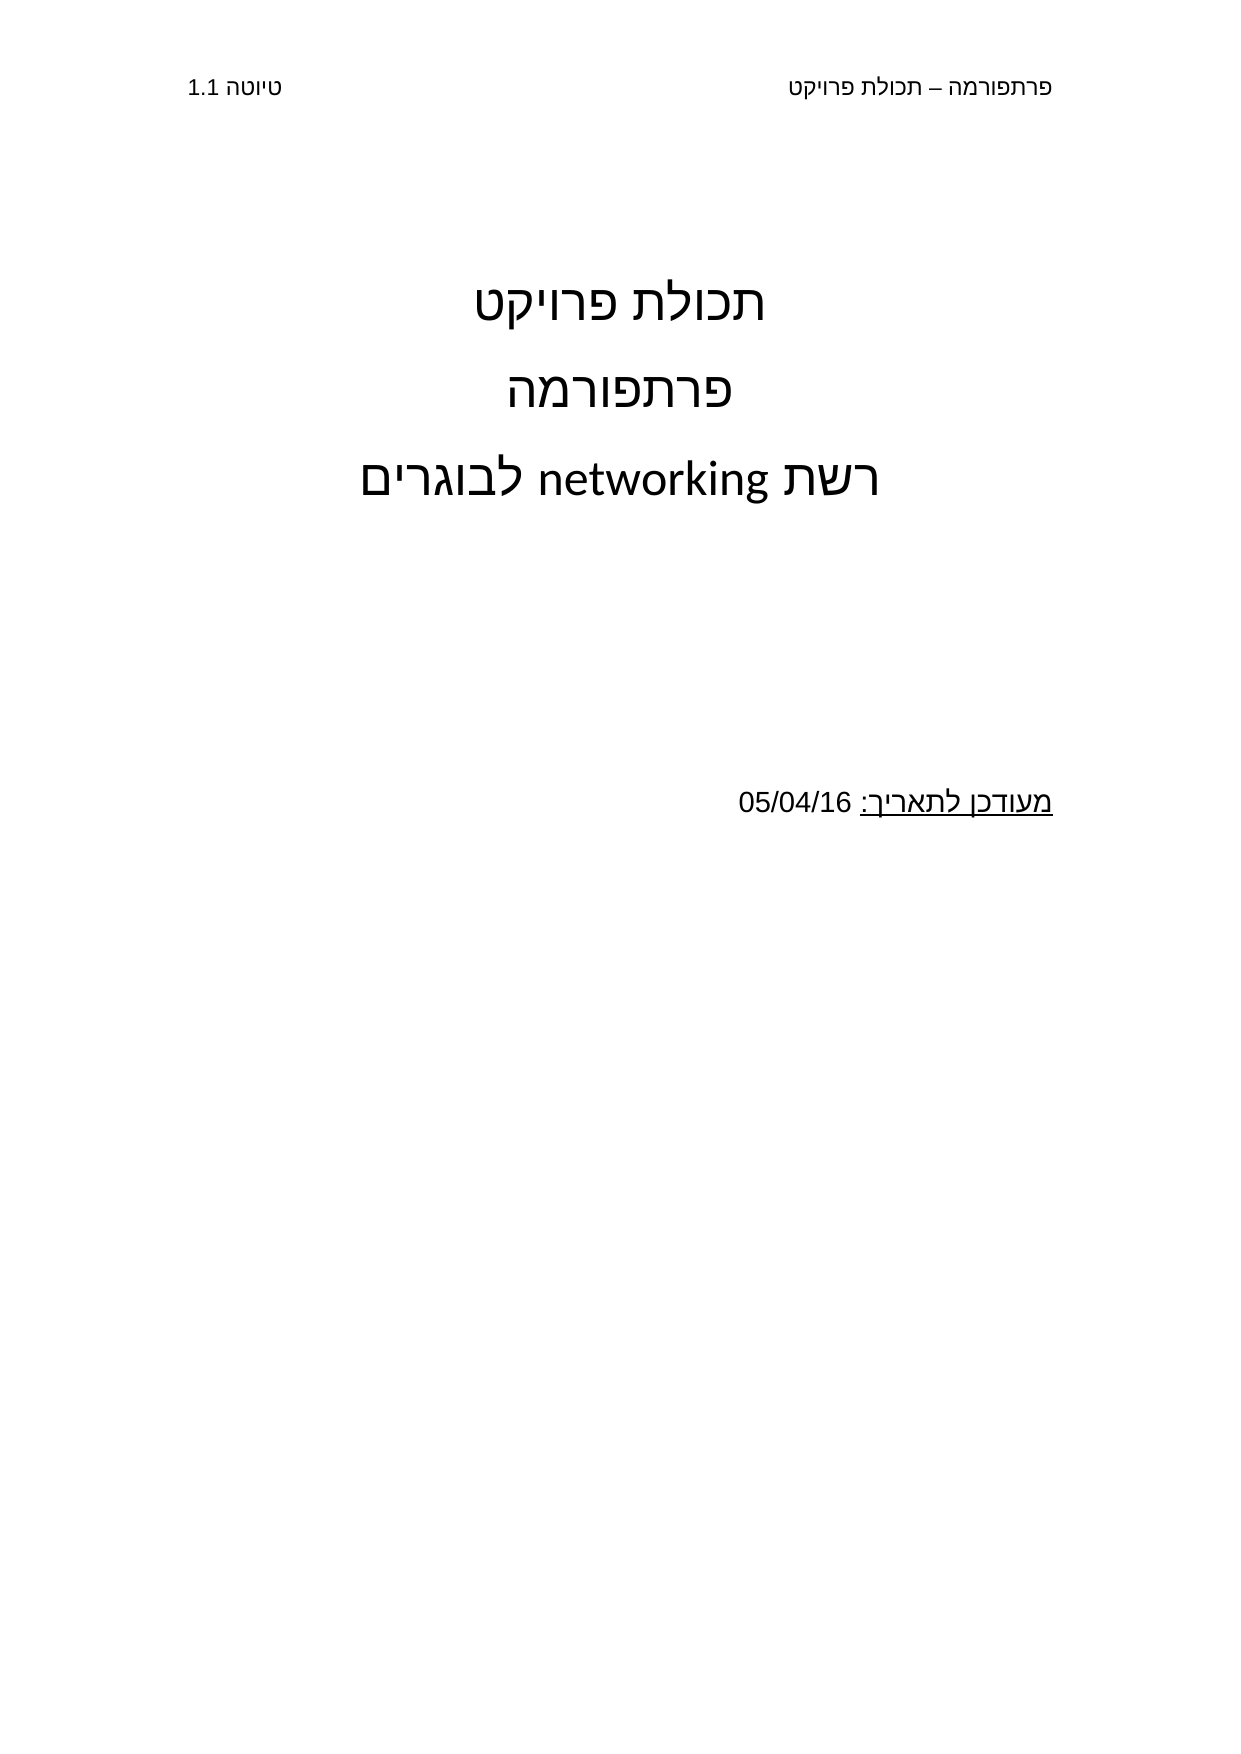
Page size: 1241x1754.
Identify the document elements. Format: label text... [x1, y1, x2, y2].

text תכולת פרויקט [187, 273, 1053, 331]
text פרתפורמה [187, 360, 1053, 418]
text רשת networking לבוגרים [187, 447, 1053, 508]
text מעודכן לתאריך: 05/04/16 [187, 785, 1053, 819]
